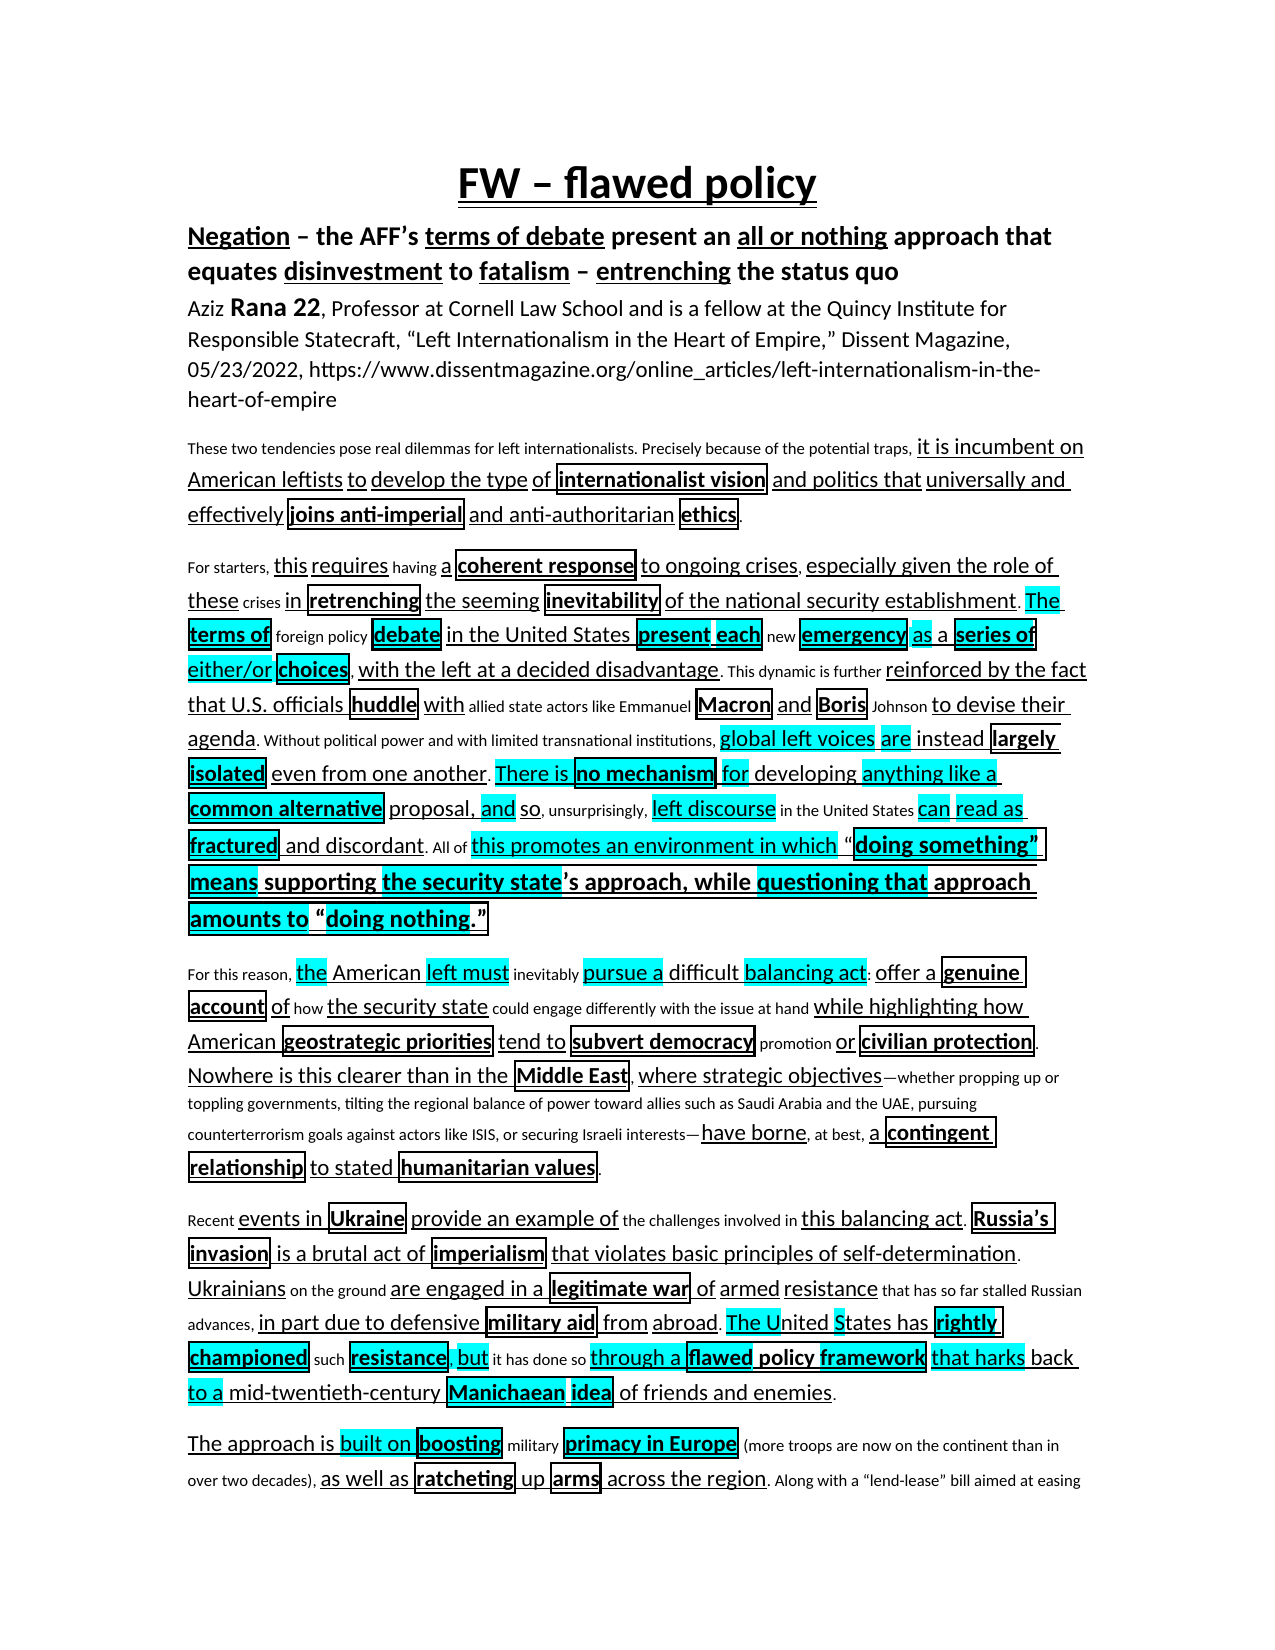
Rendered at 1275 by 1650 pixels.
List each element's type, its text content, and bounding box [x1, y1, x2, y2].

text These two tendencies pose real dilemmas for left internationalists. Precisely because of the potential traps, it is incumbent on American leftists to develop the type of internationalist vision and politics that universally and effectively joins anti-imperial and anti-authoritarian ethics. [187, 432, 1087, 530]
subtitle Negation – the AFF’s terms of debate present an all or nothing approach that equates disinvestment to fatalism – entrenching the status quo [187, 219, 1087, 287]
text For starters, this requires having a coherent response to ongoing crises, especially given the role of these crises in retrenching the seeming inevitability of the national security establishment. The terms of foreign policy debate in the United States present each new emergency as a series of either/or choices, with the left at a decided disadvantage. This dynamic is further reinforced by the fact that U.S. officials huddle with allied state actors like Emmanuel Macron and Boris Johnson to devise their agenda. Without political power and with limited transnational institutions, global left voices are instead largely isolated even from one another. There is no mechanism for developing anything like a common alternative proposal, and so, unsurprisingly, left discourse in the United States can read as fractured and discordant. All of this promotes an environment in which “doing something” means supporting the security state’s approach, while questioning that approach amounts to “doing nothing.” [187, 549, 1087, 936]
text Aziz Rana 22, Professor at Cornell Law School and is a fellow at the Quincy Institute for Responsible Statecraft, “Left Internationalism in the Heart of Empire,” Dissent Magazine, 05/23/2022, https://www.dissentmagazine.org/online_articles/left-internationalism-in-the-heart-of-empire [187, 290, 1087, 413]
text For this reason, the American left must inevitably pursue a difficult balancing act: offer a genuine account of how the security state could engage differently with the issue at hand while highlighting how American geostrategic priorities tend to subvert democracy promotion or civilian protection. Nowhere is this clearer than in the Middle East, where strategic objectives—whether propping up or toppling governments, tilting the regional balance of power toward allies such as Saudi Arabia and the UAE, pursuing counterterrorism goals against actors like ISIS, or securing Israeli interests—have borne, at best, a contingent relationship to stated humanitarian values. [187, 956, 1087, 1183]
subtitle FW – flawed policy [187, 154, 1087, 210]
text Recent events in Ukraine provide an example of the challenges involved in this balancing act. Russia’s invasion is a brutal act of imperialism that violates basic principles of self-determination. Ukrainians on the ground are engaged in a legitimate war of armed resistance that has so far stalled Russian advances, in part due to defensive military aid from abroad. The United States has rightly championed such resistance, but it has done so through a flawed policy framework that harks back to a mid-twentieth-century Manichaean idea of friends and enemies. [187, 1202, 1087, 1408]
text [187, 1427, 1087, 1494]
